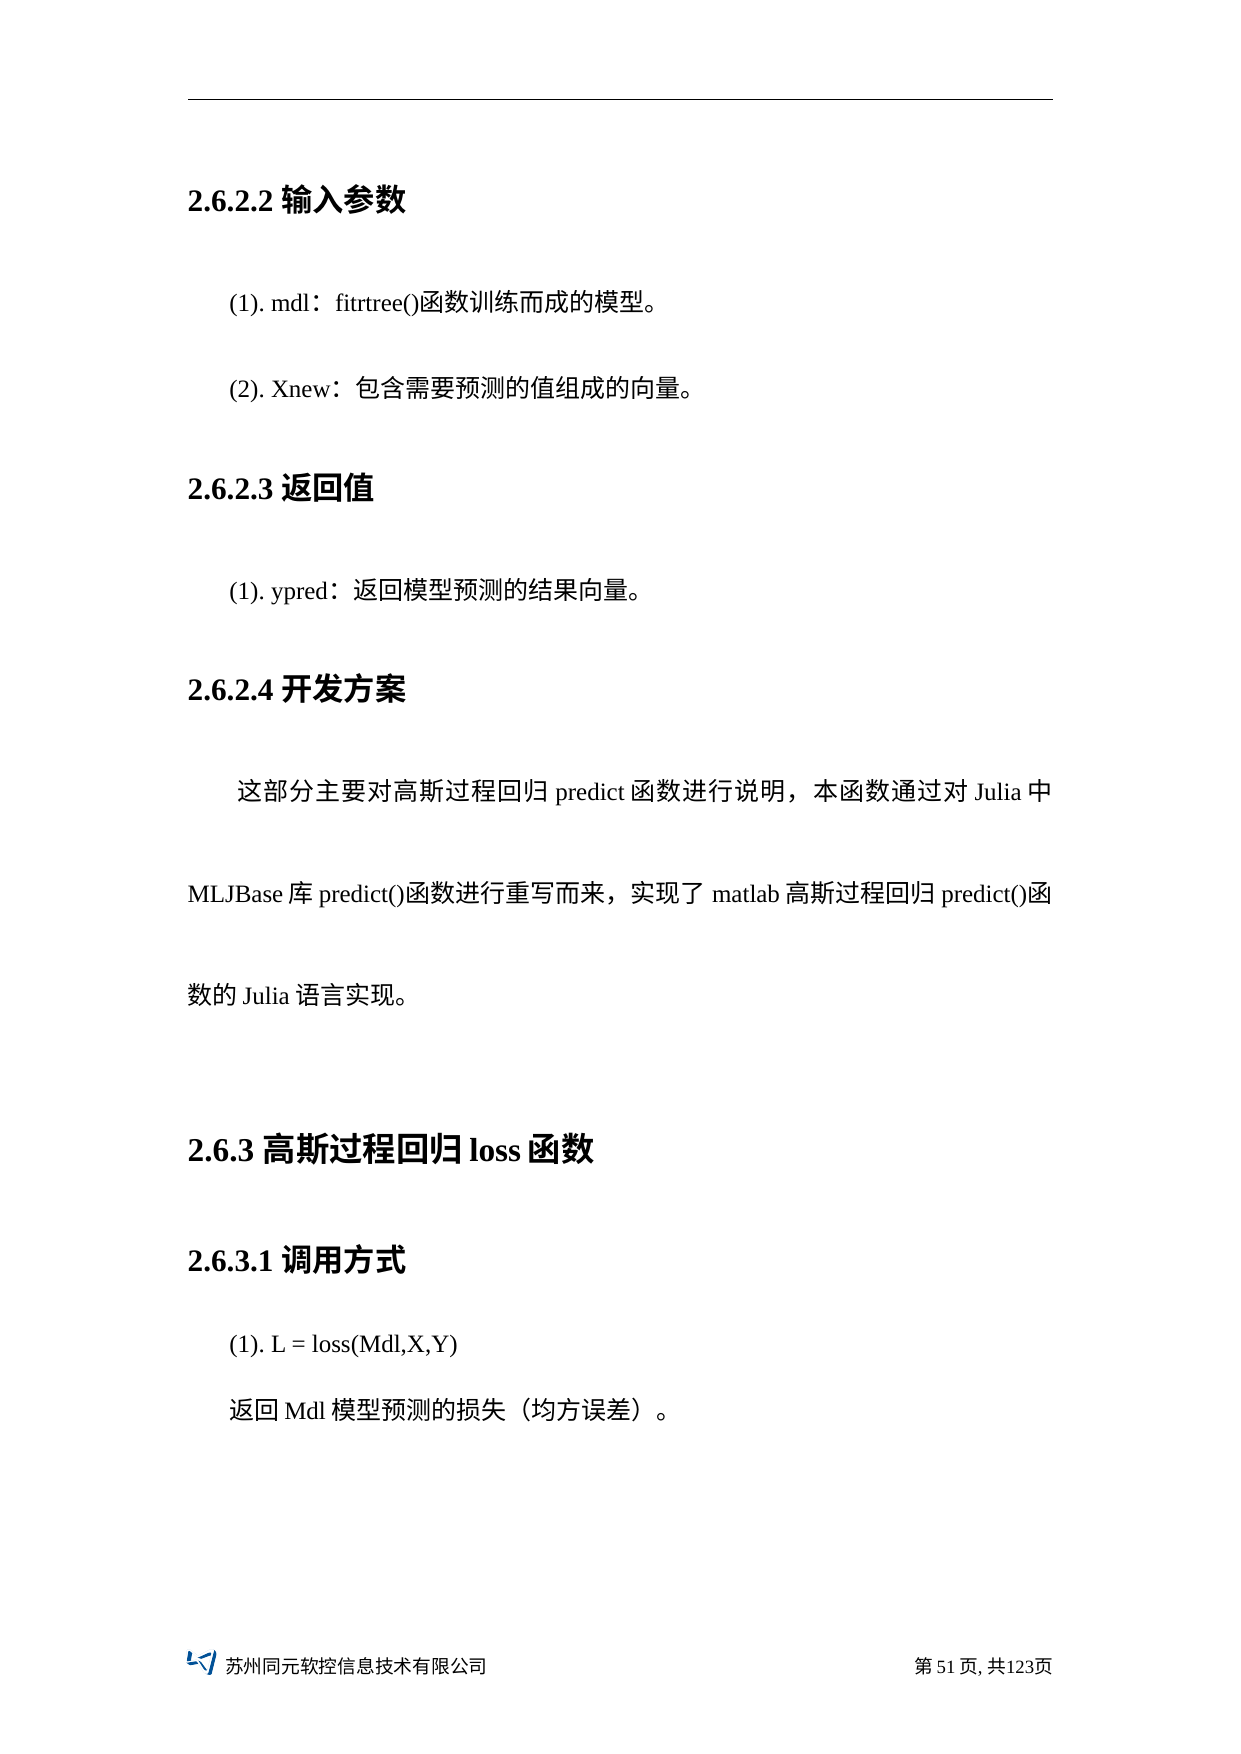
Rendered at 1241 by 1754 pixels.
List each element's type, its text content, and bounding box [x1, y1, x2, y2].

subtitle 返回值 [187, 451, 1053, 519]
list 这部分主要对高斯过程回归predict函数进行说明，本函数通过对Julia中MLJBase库predict()函数进行重写而来，实现了matlab高斯过程回归predict()函数的Julia语言实现。 [187, 756, 1053, 1028]
subtitle 调用方式 [187, 1224, 1053, 1292]
picture [186, 1649, 218, 1675]
subtitle 输入参数 [187, 164, 1053, 232]
subtitle 开发方案 [187, 653, 1053, 721]
text L = loss(Mdl,X,Y) [187, 1327, 1053, 1361]
text Xnew：包含需要预测的值组成的向量。 [187, 353, 1053, 421]
text mdl：fitrtree()函数训练而成的模型。 [187, 267, 1053, 335]
text ypred：返回模型预测的结果向量。 [187, 554, 1053, 622]
subtitle 高斯过程回归loss函数 [187, 1113, 1053, 1181]
list 返回Mdl模型预测的损失（均方误差）。 [229, 1375, 1053, 1443]
